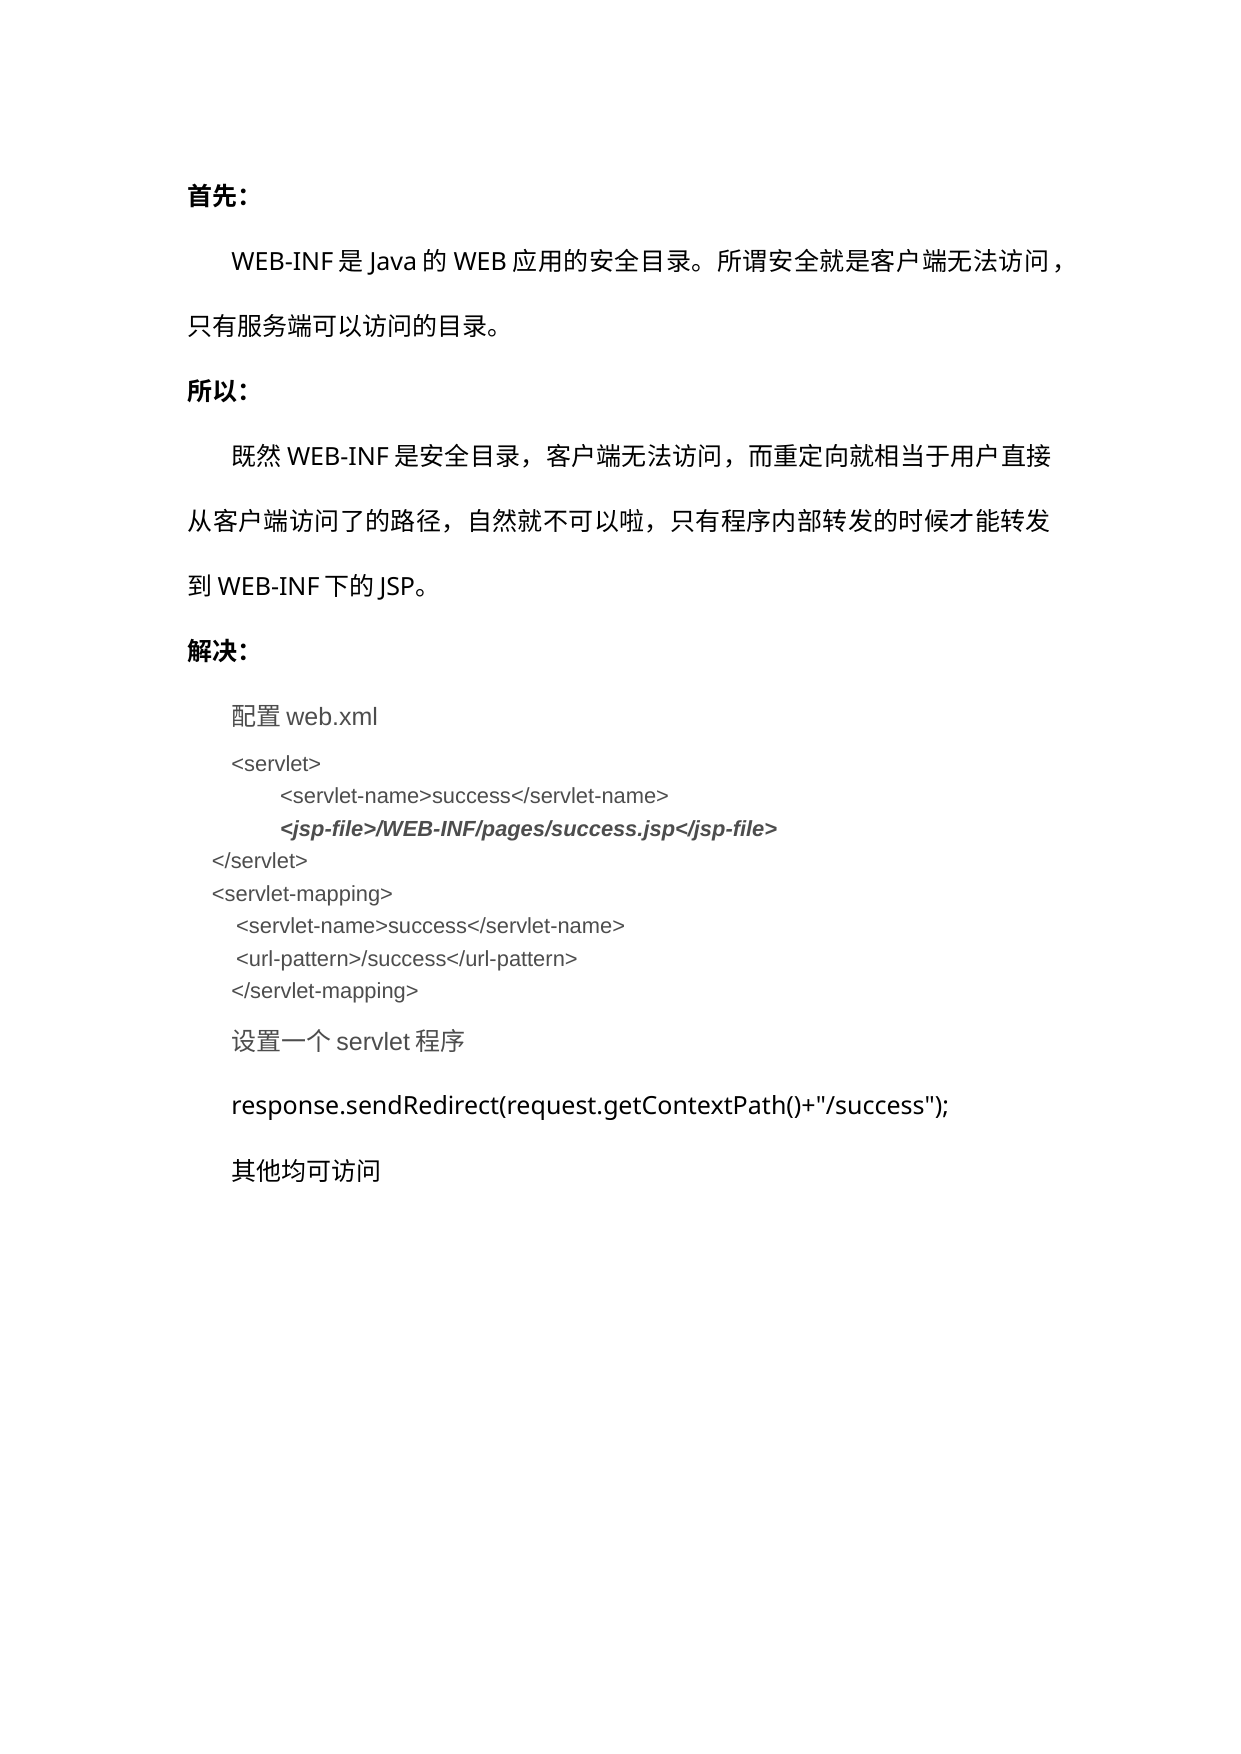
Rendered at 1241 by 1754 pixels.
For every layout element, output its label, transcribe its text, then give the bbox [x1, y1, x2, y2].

text response.sendRedirect(request.getContextPath()+"/success"); [187, 1072, 1053, 1137]
text 配置web.xml [187, 682, 1053, 747]
text <servlet-name>success</servlet-name> [187, 779, 1053, 812]
text <servlet-name>success</servlet-name> [187, 909, 1053, 942]
text 首先： [187, 162, 1053, 227]
text 设置一个servlet程序 [187, 1007, 1053, 1072]
text <url-pattern>/success</url-pattern> [187, 942, 1053, 974]
text WEB-INF是Java的WEB应用的安全目录。所谓安全就是客户端无法访问，只有服务端可以访问的目录。 [187, 227, 1053, 357]
text </servlet> [187, 844, 1053, 877]
text </servlet-mapping> [187, 974, 1053, 1007]
text 所以： [187, 357, 1053, 422]
text 其他均可访问 [187, 1137, 1053, 1202]
text 既然WEB-INF是安全目录，客户端无法访问，而重定向就相当于用户直接从客户端访问了的路径，自然就不可以啦，只有程序内部转发的时候才能转发到WEB-INF下的JSP。 [187, 422, 1053, 617]
text 解决： [187, 617, 1053, 682]
text <servlet> [187, 747, 1053, 779]
text <servlet-mapping> [187, 877, 1053, 909]
text <jsp-file>/WEB-INF/pages/success.jsp</jsp-file> [187, 812, 1053, 844]
